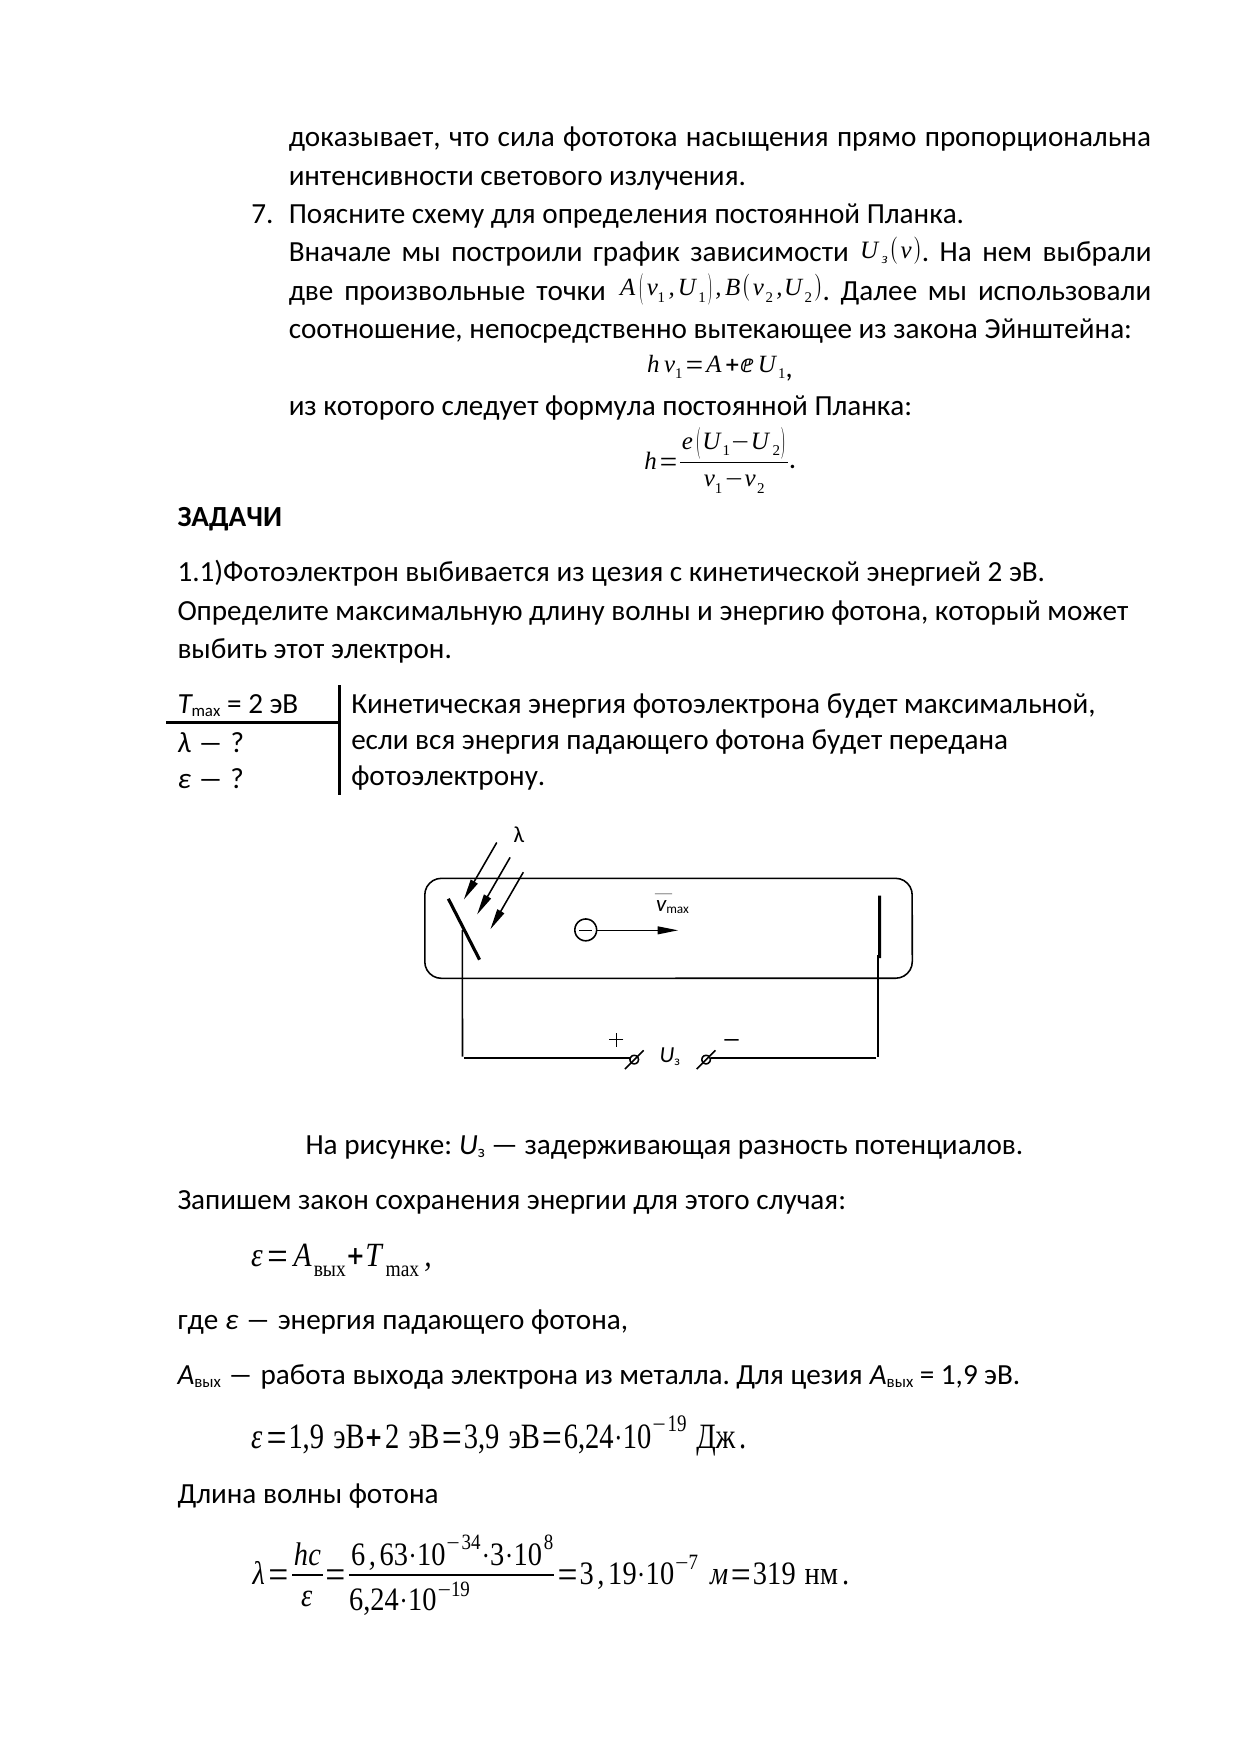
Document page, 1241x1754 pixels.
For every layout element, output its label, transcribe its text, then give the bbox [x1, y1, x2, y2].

text где ε ― энергия падающего фотона, [177, 1301, 1152, 1336]
text Aвых ― работа выхода электрона из металла. Для цезия Aвых = 1,9 эВ. [177, 1356, 1152, 1391]
list ЗАДАЧИ [177, 498, 1152, 534]
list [288, 118, 1152, 192]
list . [288, 426, 1152, 496]
list , [288, 349, 1152, 384]
list Поясните схему для определения постоянной Планка. [251, 195, 1152, 231]
text 1.1)Фотоэлектрон выбивается из цезия с кинетической энергией 2 эВ. Определите максимальную длину волны и энергию фотона, который может выбить этот электрон. [177, 553, 1152, 666]
text Длина волны фотона [177, 1475, 1152, 1511]
list из которого следует формула постоянной Планка: [288, 387, 1152, 423]
text На рисунке: Uз — задерживающая разность потенциалов. [177, 1126, 1152, 1162]
table_header Кинетическая энергия фотоэлектрона будет максимальной, если вся энергия падающего фотона будет передана фотоэлектрону. [341, 685, 1163, 795]
table_header Tmax = 2 эВ [166, 685, 338, 721]
list Вначале мы построили график зависимости . На нем выбрали две произвольные точки . Далее мы использовали соотношение, непосредственно вытекающее из закона Эйнштейна: [288, 233, 1152, 346]
table_cell λ ― ? ε ― ? [166, 724, 338, 795]
text Запишем закон сохранения энергии для этого случая: [177, 1181, 1152, 1217]
